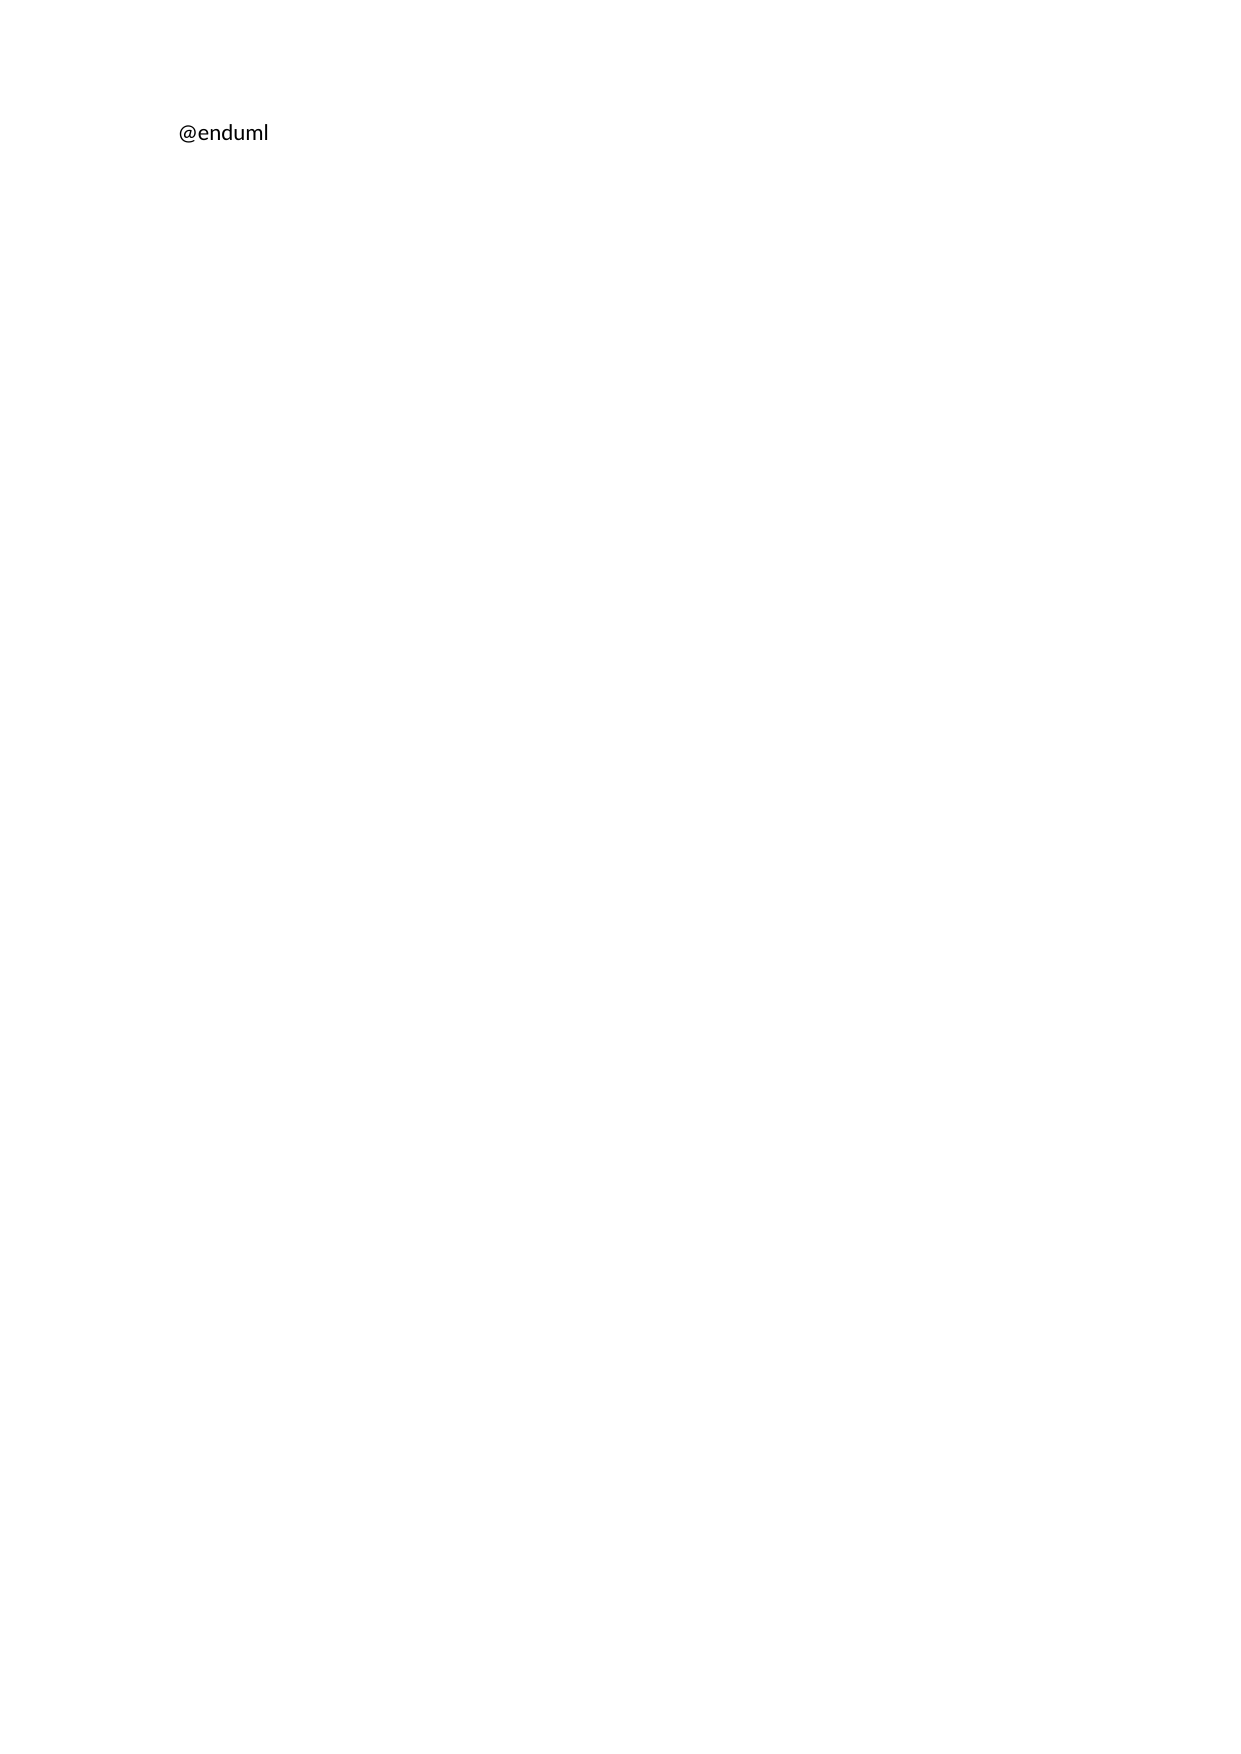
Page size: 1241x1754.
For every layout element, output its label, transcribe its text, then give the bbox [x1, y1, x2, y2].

text @enduml [177, 118, 1152, 146]
